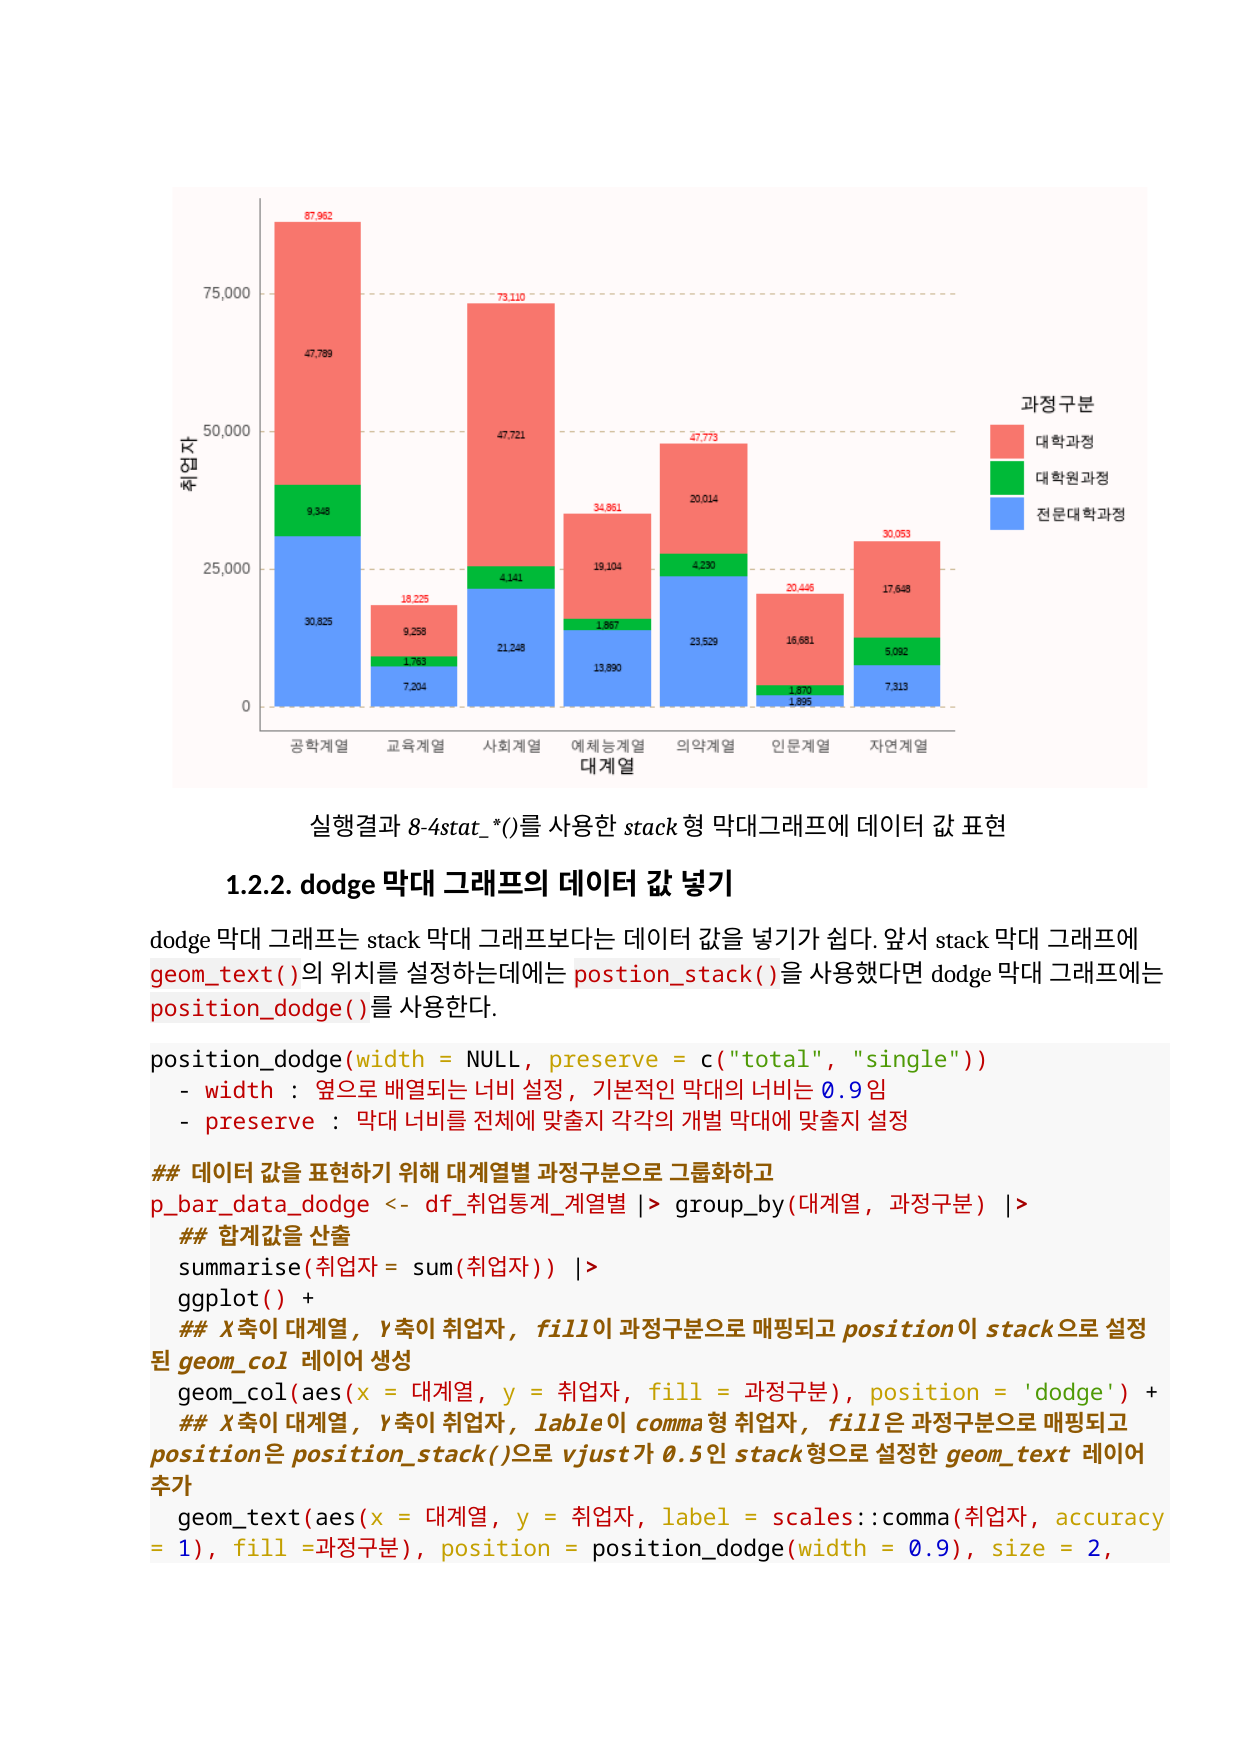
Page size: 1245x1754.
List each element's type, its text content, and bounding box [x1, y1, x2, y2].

subtitle dodge 막대 그래프의 데이터 값 넣기 [225, 863, 1170, 903]
text position_dodge(width = NULL, preserve = c("total", "single")) - width : 옆으로 배열되는 너비 설정, 기본적인 막대의 너비는 0.9임 - preserve : 막대 너비를 전체에 맞출지 각각의 개벌 막대에 맞출지 설정 [888, 1043, 1170, 1136]
text 실행결과 8-stat_*()를 사용한 stack형 막대그래프에 데이터 값 표현 [150, 808, 1170, 842]
picture [172, 187, 1148, 788]
text dodge 막대 그래프는 stack 막대 그래프보다는 데이터 값을 넣기가 쉽다. 앞서 stack 막대 그래프에 geom_text()의 위치를 설정하는데에는 postion_stack()을 사용했다면 dodge 막대 그래프에는 position_dodge()를 사용한다. [150, 922, 1170, 1024]
